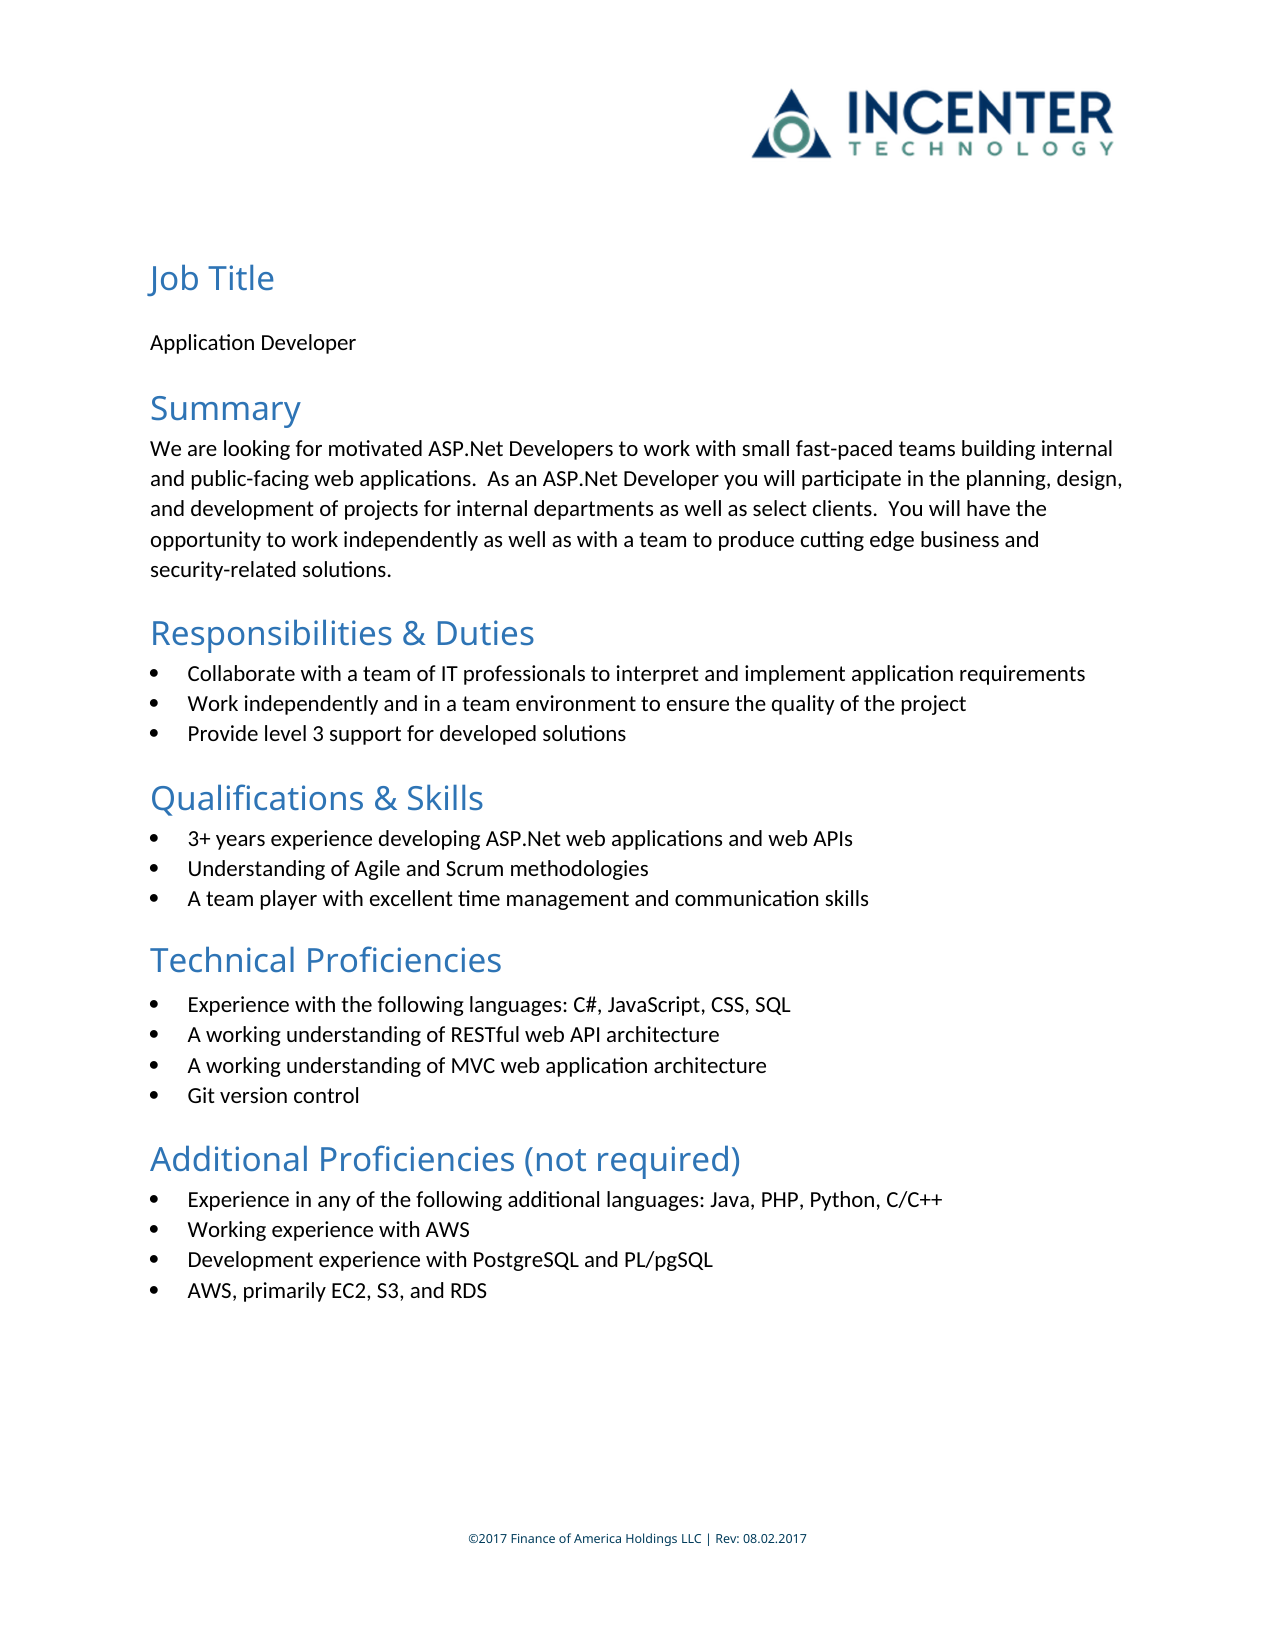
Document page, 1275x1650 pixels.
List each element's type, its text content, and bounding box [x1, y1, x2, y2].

list A working understanding of RESTful web API architecture [150, 1021, 1125, 1048]
picture [511, 1534, 516, 1543]
list A working understanding of MVC web application architecture [150, 1051, 1125, 1079]
picture [761, 1534, 767, 1543]
list Work independently and in a team environment to ensure the quality of the project [150, 689, 1125, 717]
list Working experience with AWS [150, 1215, 1125, 1243]
list Collaborate with a team of IT professionals to interpret and implement application requirements [150, 659, 1125, 687]
list Understanding of Agile and Scrum methodologies [150, 854, 1125, 882]
list Provide level 3 support for developed solutions [150, 719, 1125, 747]
picture [800, 1534, 806, 1543]
list Experience in any of the following additional languages: Java, PHP, Python, C/C++ [150, 1185, 1125, 1213]
subtitle Summary [150, 385, 1125, 431]
picture [501, 1534, 507, 1543]
picture [486, 1534, 492, 1543]
picture [665, 1536, 671, 1546]
picture [583, 1536, 593, 1543]
picture [751, 1534, 757, 1543]
picture [559, 1536, 565, 1543]
picture [744, 1534, 750, 1543]
picture [657, 1536, 663, 1543]
subtitle Technical Proficiencies [150, 937, 1125, 983]
list Experience with the following languages: C#, JavaScript, CSS, SQL [150, 990, 1125, 1018]
subtitle Application Developer [150, 328, 1125, 357]
list A team player with excellent time management and communication skills [150, 884, 1125, 912]
picture [626, 1534, 631, 1543]
picture [716, 1534, 722, 1543]
picture [786, 1534, 791, 1543]
picture [730, 1536, 736, 1543]
list 3+ years experience developing ASP.Net web applications and web APIs [150, 824, 1125, 852]
picture [469, 1534, 478, 1543]
picture [521, 1536, 527, 1543]
subtitle Qualifications & Skills [150, 775, 1125, 820]
list AWS, primarily EC2, S3, and RDS [150, 1276, 1125, 1304]
picture [635, 1536, 641, 1543]
list Git version control [150, 1081, 1125, 1109]
subtitle Responsibilities & Duties [150, 610, 1125, 656]
picture [574, 1534, 582, 1543]
subtitle Job Title [150, 254, 1125, 300]
picture [739, 75, 1125, 172]
subtitle Additional Proficiencies (not required) [150, 1136, 1125, 1182]
list Development experience with PostgreSQL and PL/pgSQL [150, 1246, 1125, 1273]
text We are looking for motivated ASP.Net Developers to work with small fast-paced teams building internal and public-facing web applications. As an ASP.Net Developer you will participate in the planning, design, and development of projects for internal departments as well as select clients. You will have the opportunity to work independently as well as with a team to produce cutting edge business and security-related solutions. [150, 434, 1125, 583]
picture [646, 1533, 652, 1543]
